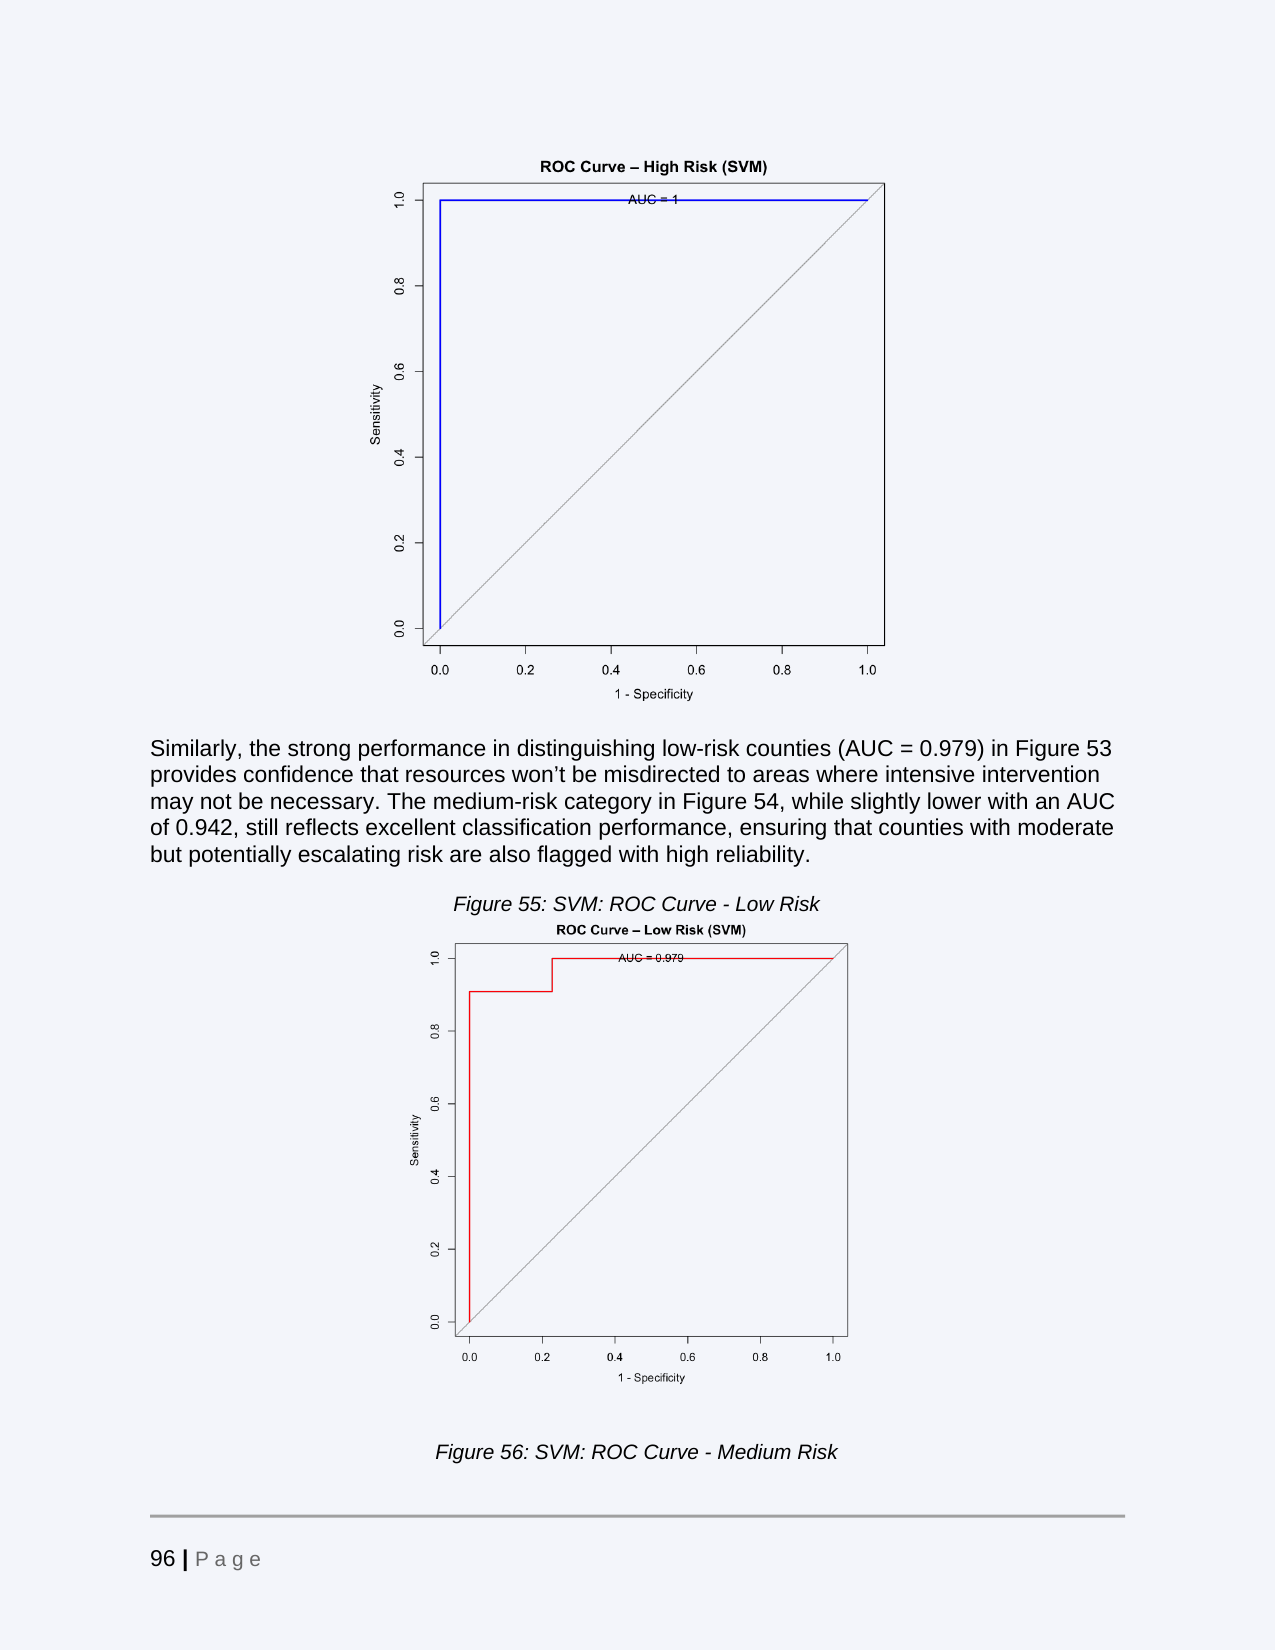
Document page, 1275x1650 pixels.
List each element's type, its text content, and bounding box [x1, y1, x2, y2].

text Figure 55: SVM: ROC Curve - Low Risk [150, 892, 1125, 916]
text Figure 56: SVM: ROC Curve - Medium Risk [150, 1439, 1125, 1463]
picture [399, 915, 876, 1392]
text Similarly, the strong performance in distinguishing low-risk counties (AUC = 0.979) in Figure 53 provides confidence that resources won’t be misdirected to areas where intensive intervention may not be necessary. The medium-risk category in Figure 54, while slightly lower with an AUC of 0.942, still reflects excellent classification performance, ensuring that counties with moderate but potentially escalating risk are also flagged with high reliability. [150, 735, 1125, 867]
picture [357, 150, 918, 711]
